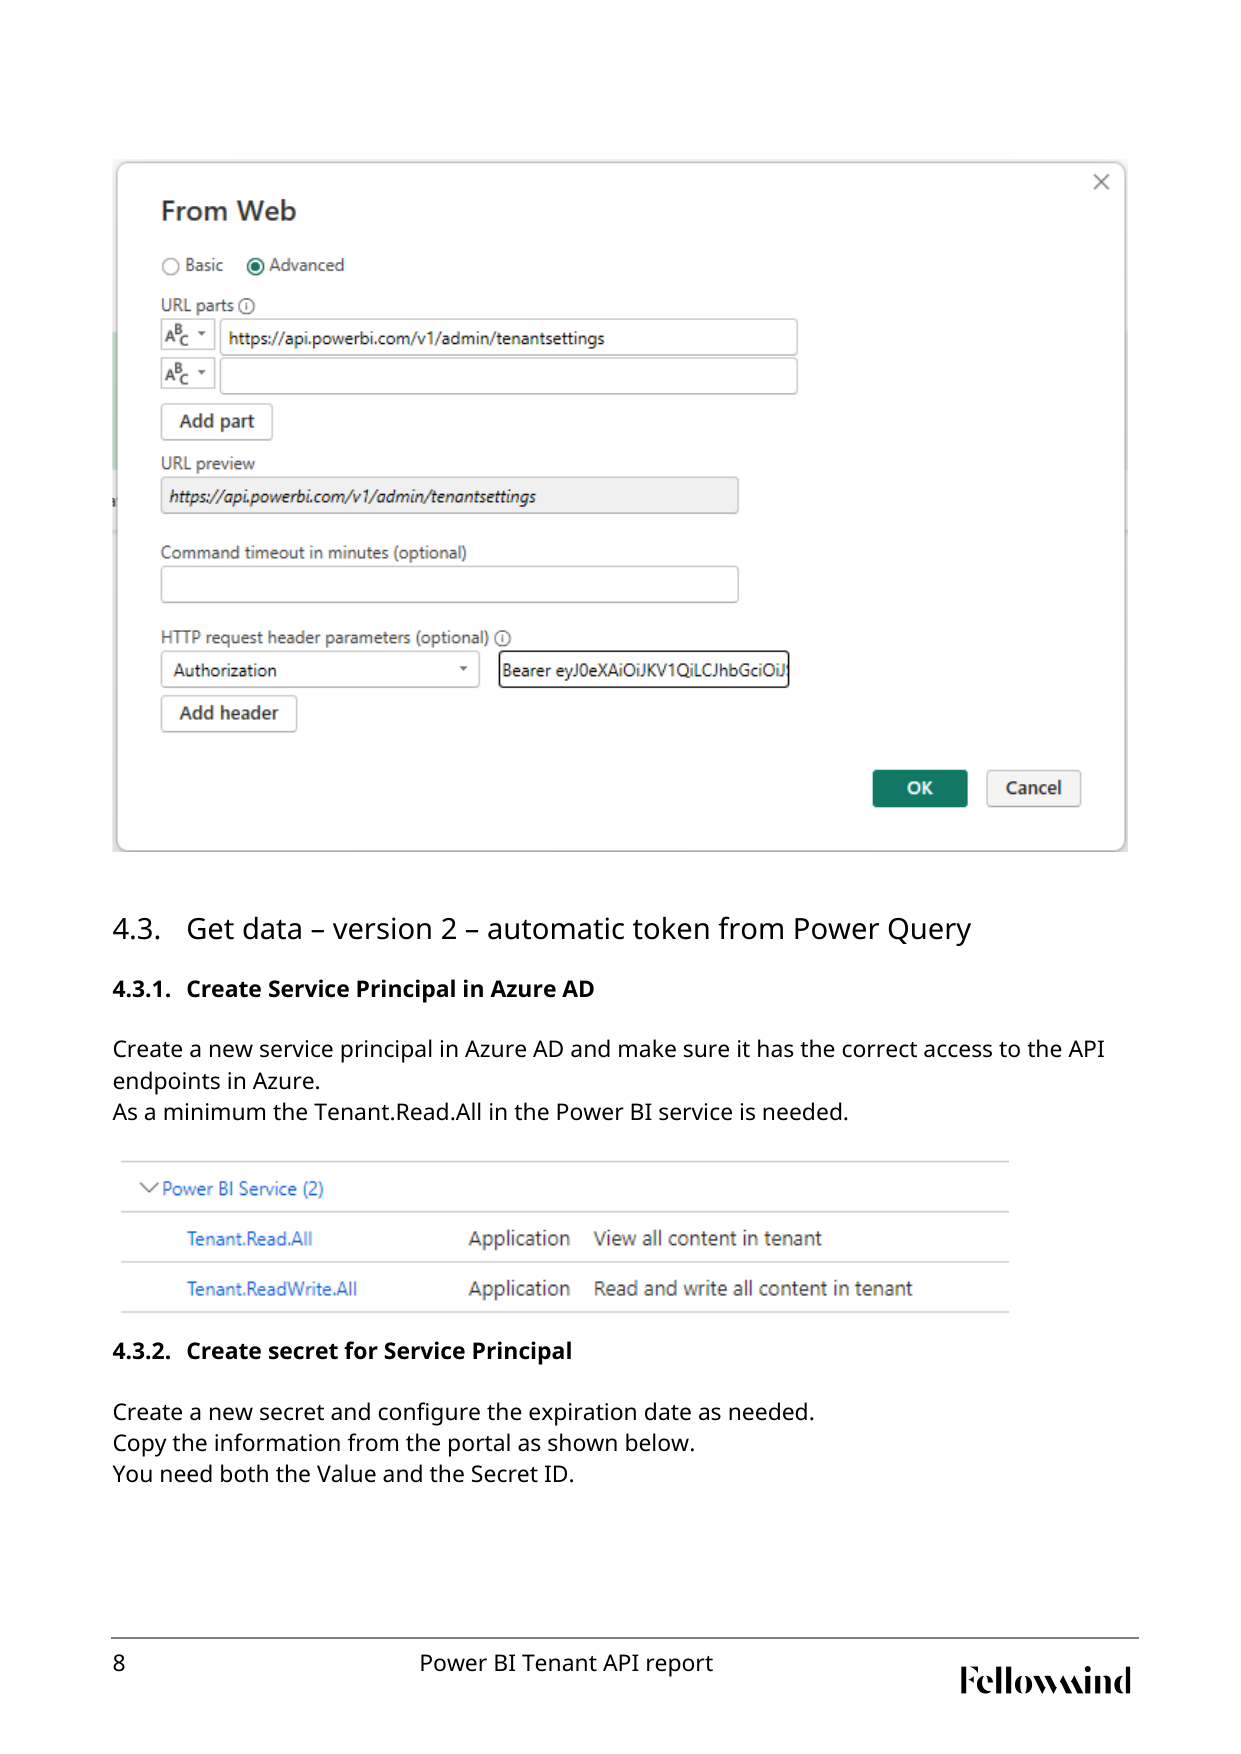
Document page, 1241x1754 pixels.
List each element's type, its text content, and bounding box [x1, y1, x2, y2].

picture [112, 1158, 1010, 1335]
picture [961, 1666, 1131, 1694]
text As a minimum the Tenant.Read.All in the Power BI service is needed. [112, 1096, 1128, 1127]
subtitle Get data – version 2 – automatic token from Power Query [112, 908, 1128, 948]
text You need both the Value and the Secret ID. [112, 1458, 1128, 1489]
text Copy the information from the portal as shown below. [112, 1427, 1128, 1458]
text Create a new secret and configure the expiration date as needed. [112, 1395, 1128, 1427]
subtitle Create Service Principal in Azure AD [112, 973, 1128, 1004]
text Create a new service principal in Azure AD and make sure it has the correct access to the API endpoints in Azure. [112, 1033, 1128, 1096]
picture [112, 159, 1128, 852]
subtitle Create secret for Service Principal [112, 1335, 1128, 1366]
